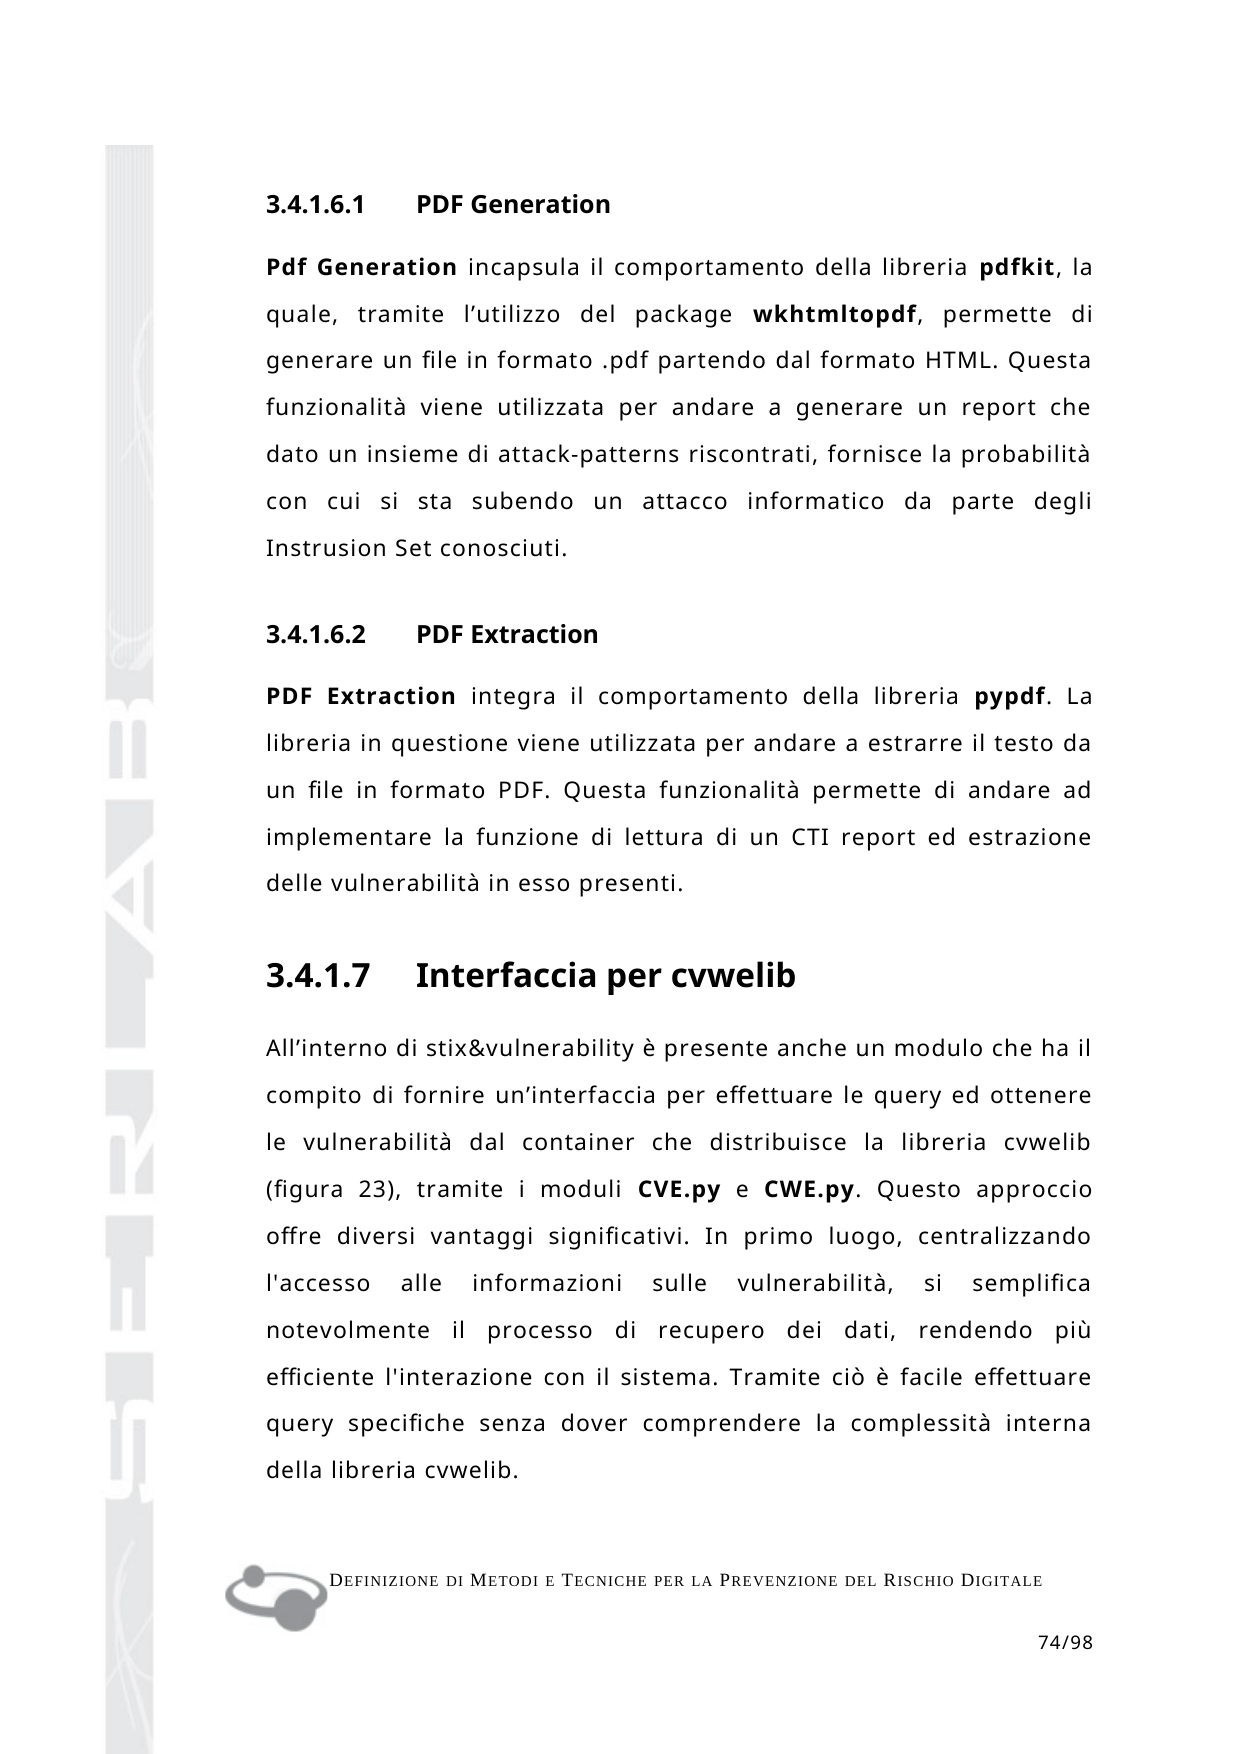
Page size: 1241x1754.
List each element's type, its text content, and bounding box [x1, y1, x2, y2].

subtitle PDF Extraction [266, 616, 1093, 650]
subtitle PDF Generation [266, 187, 1093, 221]
text PDF Extraction integra il comportamento della libreria pypdf. La libreria in questione viene utilizzata per andare a estrarre il testo da un file in formato PDF. Questa funzionalità permette di andare ad implementare la funzione di lettura di un CTI report ed estrazione delle vulnerabilità in esso presenti. [266, 680, 1093, 899]
picture [213, 1563, 328, 1635]
text All’interno di stix&vulnerability è presente anche un modulo che ha il compito di fornire un’interfaccia per effettuare le query ed ottenere le vulnerabilità dal container che distribuisce la libreria cvwelib (figura 23), tramite i moduli CVE.py e CWE.py. Questo approccio offre diversi vantaggi significativi. In primo luogo, centralizzando l'accesso alle informazioni sulle vulnerabilità, si semplifica notevolmente il processo di recupero dei dati, rendendo più efficiente l'interazione con il sistema. Tramite ciò è facile effettuare query specifiche senza dover comprendere la complessità interna della libreria cvwelib. [266, 1032, 1093, 1486]
subtitle Interfaccia per cvwelib [266, 952, 1093, 997]
picture [91, 145, 162, 1754]
text Pdf Generation incapsula il comportamento della libreria pdfkit, la quale, tramite l’utilizzo del package wkhtmltopdf, permette di generare un file in formato .pdf partendo dal formato HTML. Questa funzionalità viene utilizzata per andare a generare un report che dato un insieme di attack-patterns riscontrati, fornisce la probabilità con cui si sta subendo un attacco informatico da parte degli Instrusion Set conosciuti. [266, 251, 1093, 563]
